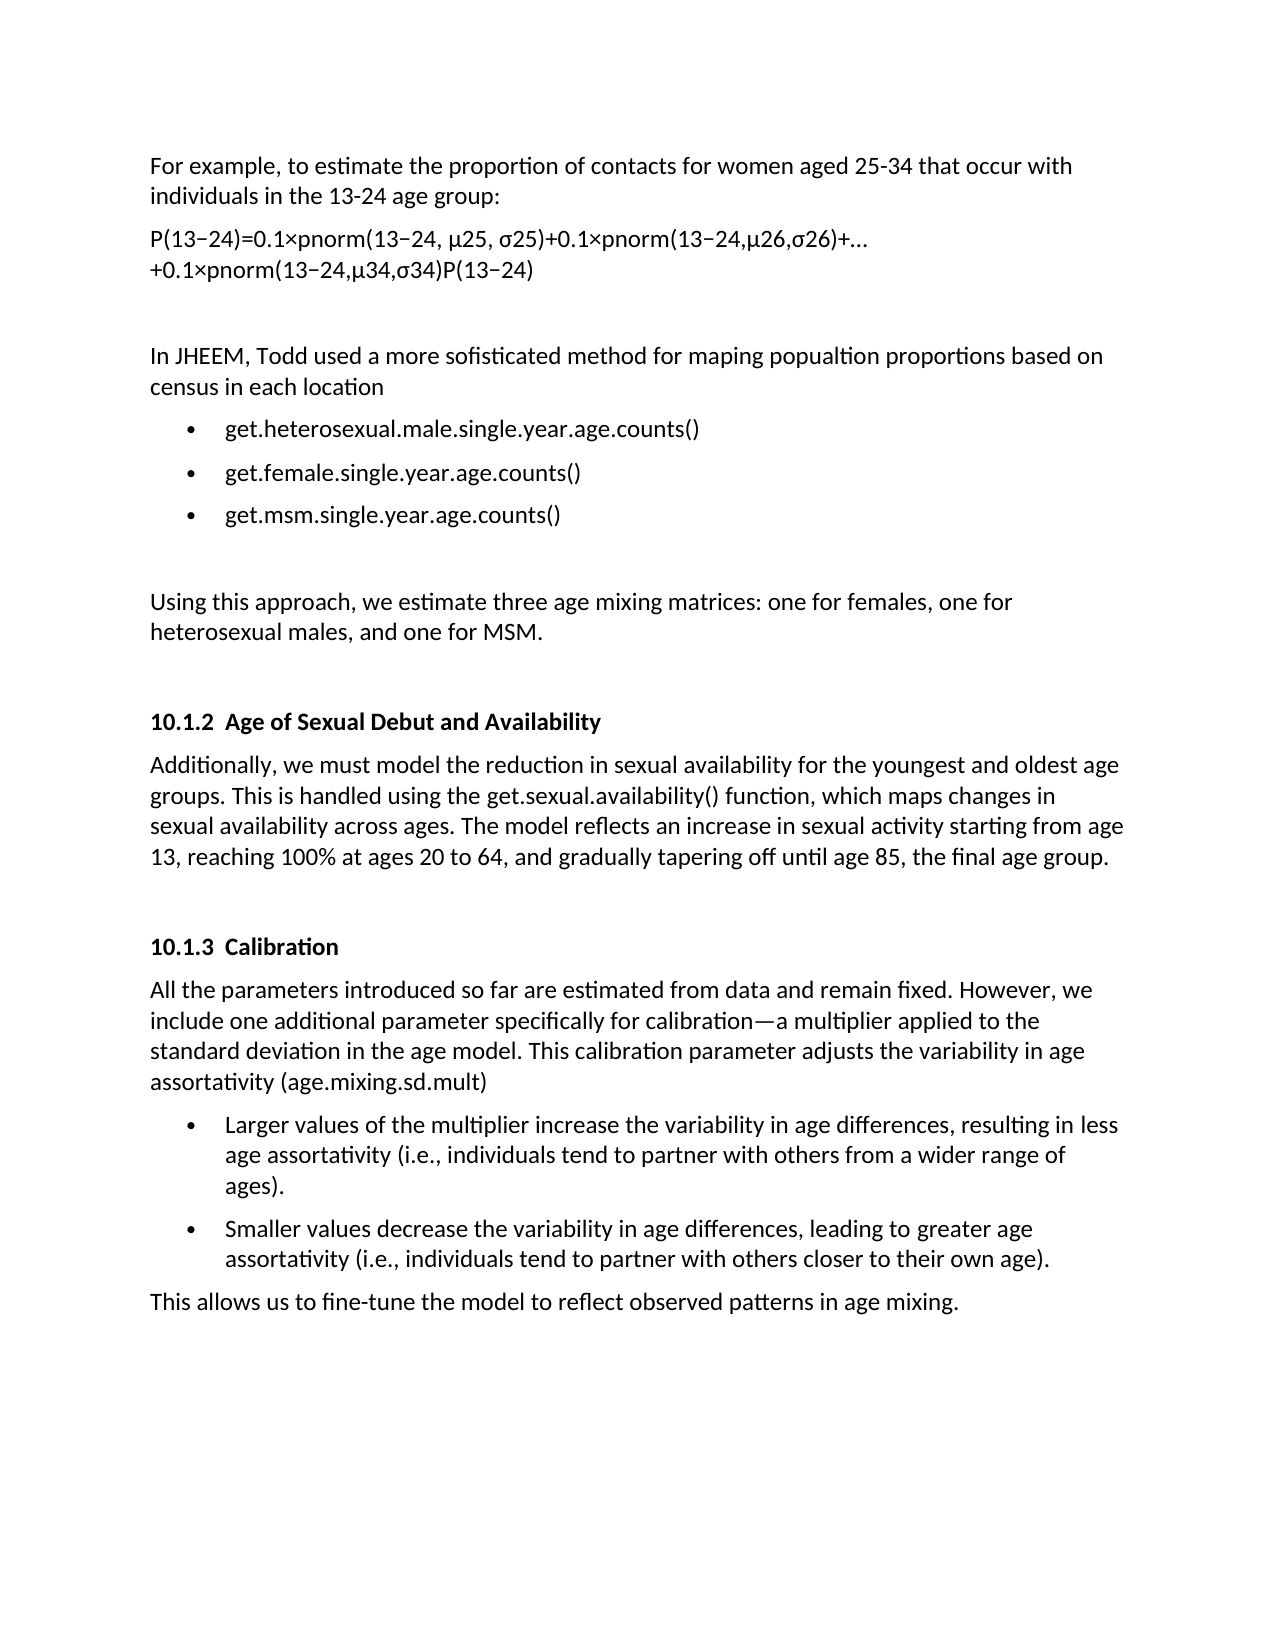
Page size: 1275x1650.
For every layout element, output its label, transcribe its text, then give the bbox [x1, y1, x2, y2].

subtitle Age of Sexual Debut and Availability [150, 706, 1125, 737]
text For example, to estimate the proportion of contacts for women aged 25-34 that occur with individuals in the 13-24 age group: [150, 150, 1125, 211]
text All the parameters introduced so far are estimated from data and remain fixed. However, we include one additional parameter specifically for calibration—a multiplier applied to the standard deviation in the age model. This calibration parameter adjusts the variability in age assortativity (age.mixing.sd.mult) [150, 974, 1125, 1096]
text P(13−24)=0.1×pnorm(13−24, μ25, σ25)+0.1×pnorm(13−24,μ26,σ26)+…+0.1×pnorm(13−24,μ34,σ34)P(13−24) [150, 223, 1125, 284]
list get.female.single.year.age.counts() [187, 457, 1125, 487]
list Larger values of the multiplier increase the variability in age differences, resulting in less age assortativity (i.e., individuals tend to partner with others from a wider range of ages). [187, 1109, 1125, 1200]
text In JHEEM, Todd used a more sofisticated method for maping popualtion proportions based on census in each location [150, 340, 1125, 401]
text Using this approach, we estimate three age mixing matrices: one for females, one for heterosexual males, and one for MSM. [150, 586, 1125, 647]
list Smaller values decrease the variability in age differences, leading to greater age assortativity (i.e., individuals tend to partner with others closer to their own age). [187, 1213, 1125, 1274]
text Additionally, we must model the reduction in sexual availability for the youngest and oldest age groups. This is handled using the get.sexual.availability() function, which maps changes in sexual availability across ages. The model reflects an increase in sexual activity starting from age 13, reaching 100% at ages 20 to 64, and gradually tapering off until age 85, the final age group. [150, 749, 1125, 872]
list get.msm.single.year.age.counts() [187, 500, 1125, 530]
text This allows us to fine-tune the model to reflect observed patterns in age mixing. [150, 1286, 1125, 1317]
list get.heterosexual.male.single.year.age.counts() [187, 414, 1125, 444]
subtitle Calibration [150, 931, 1125, 962]
